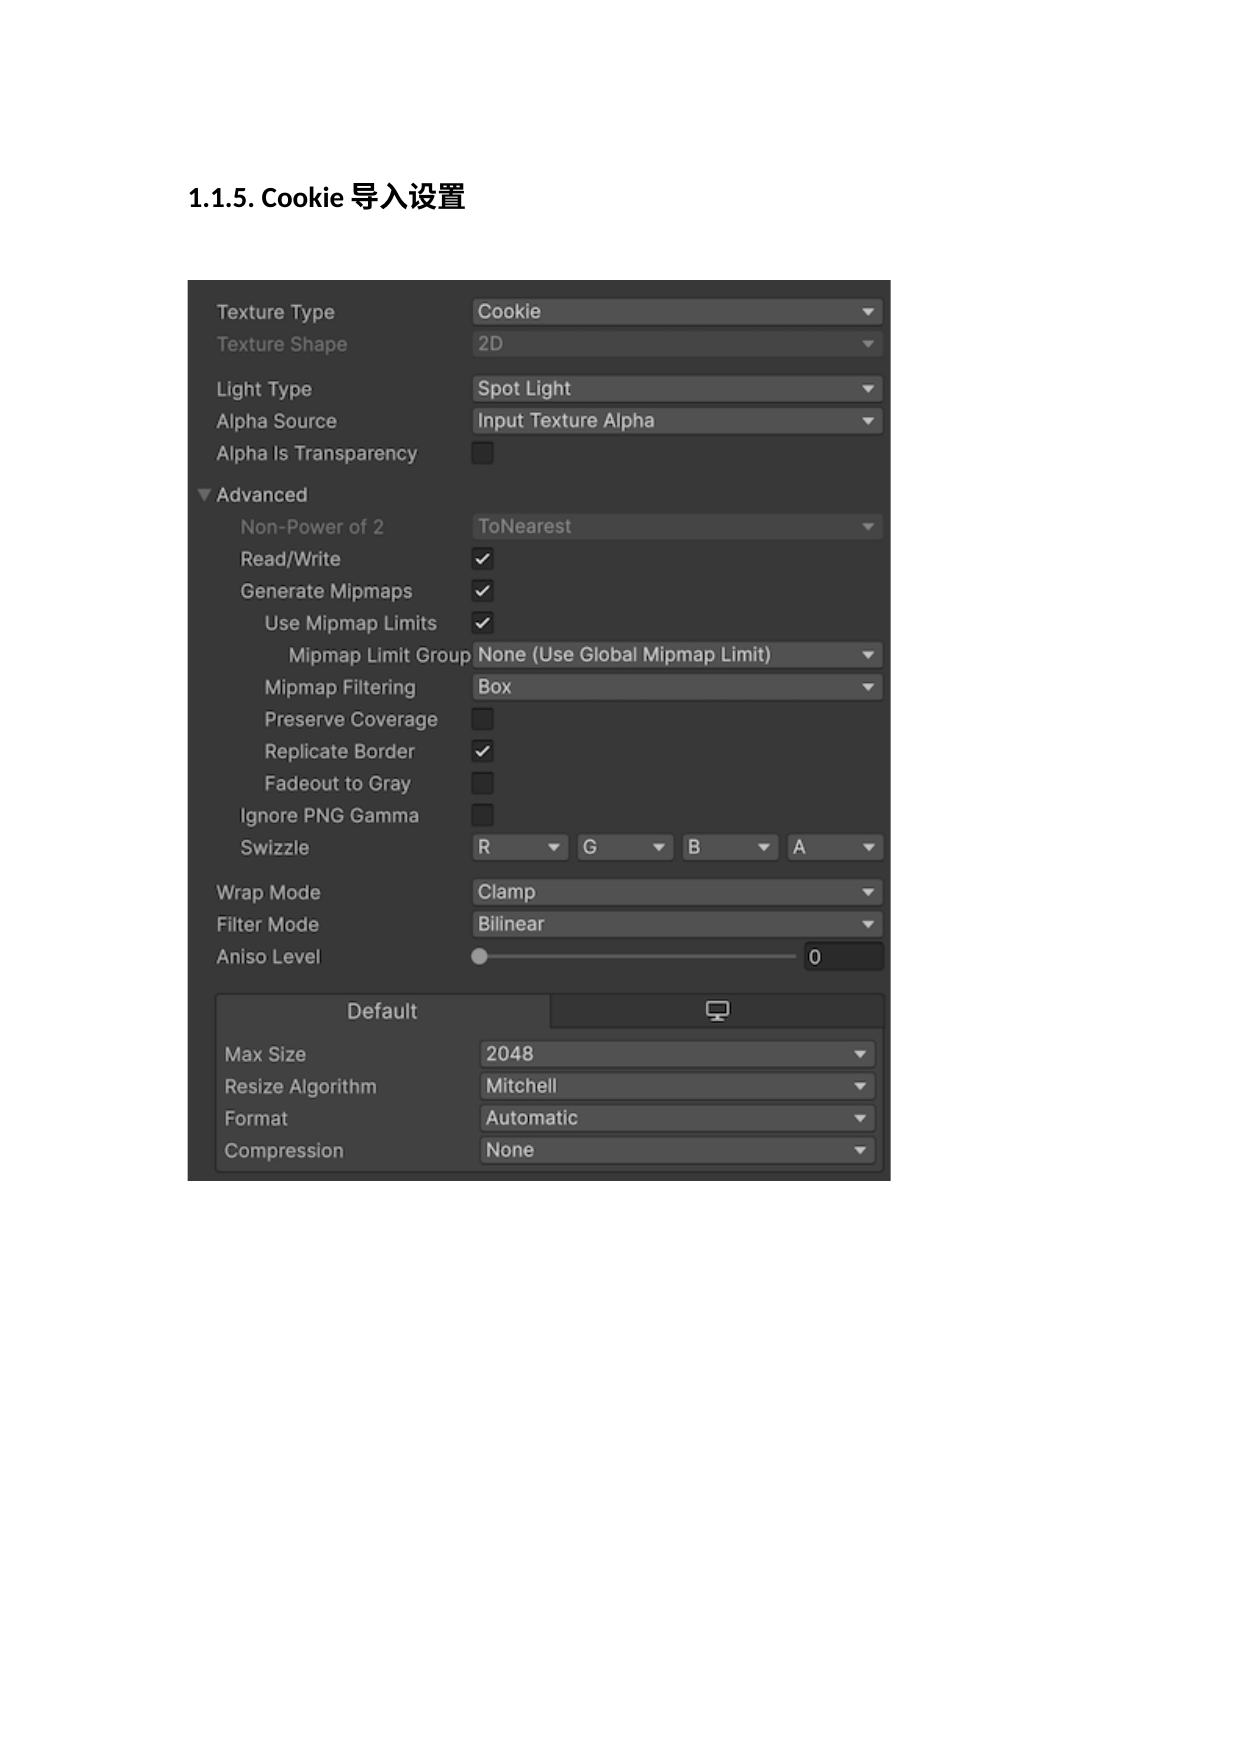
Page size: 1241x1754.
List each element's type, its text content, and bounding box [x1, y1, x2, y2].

picture [187, 280, 891, 1181]
subtitle Cookie导入设置 [187, 162, 1053, 227]
